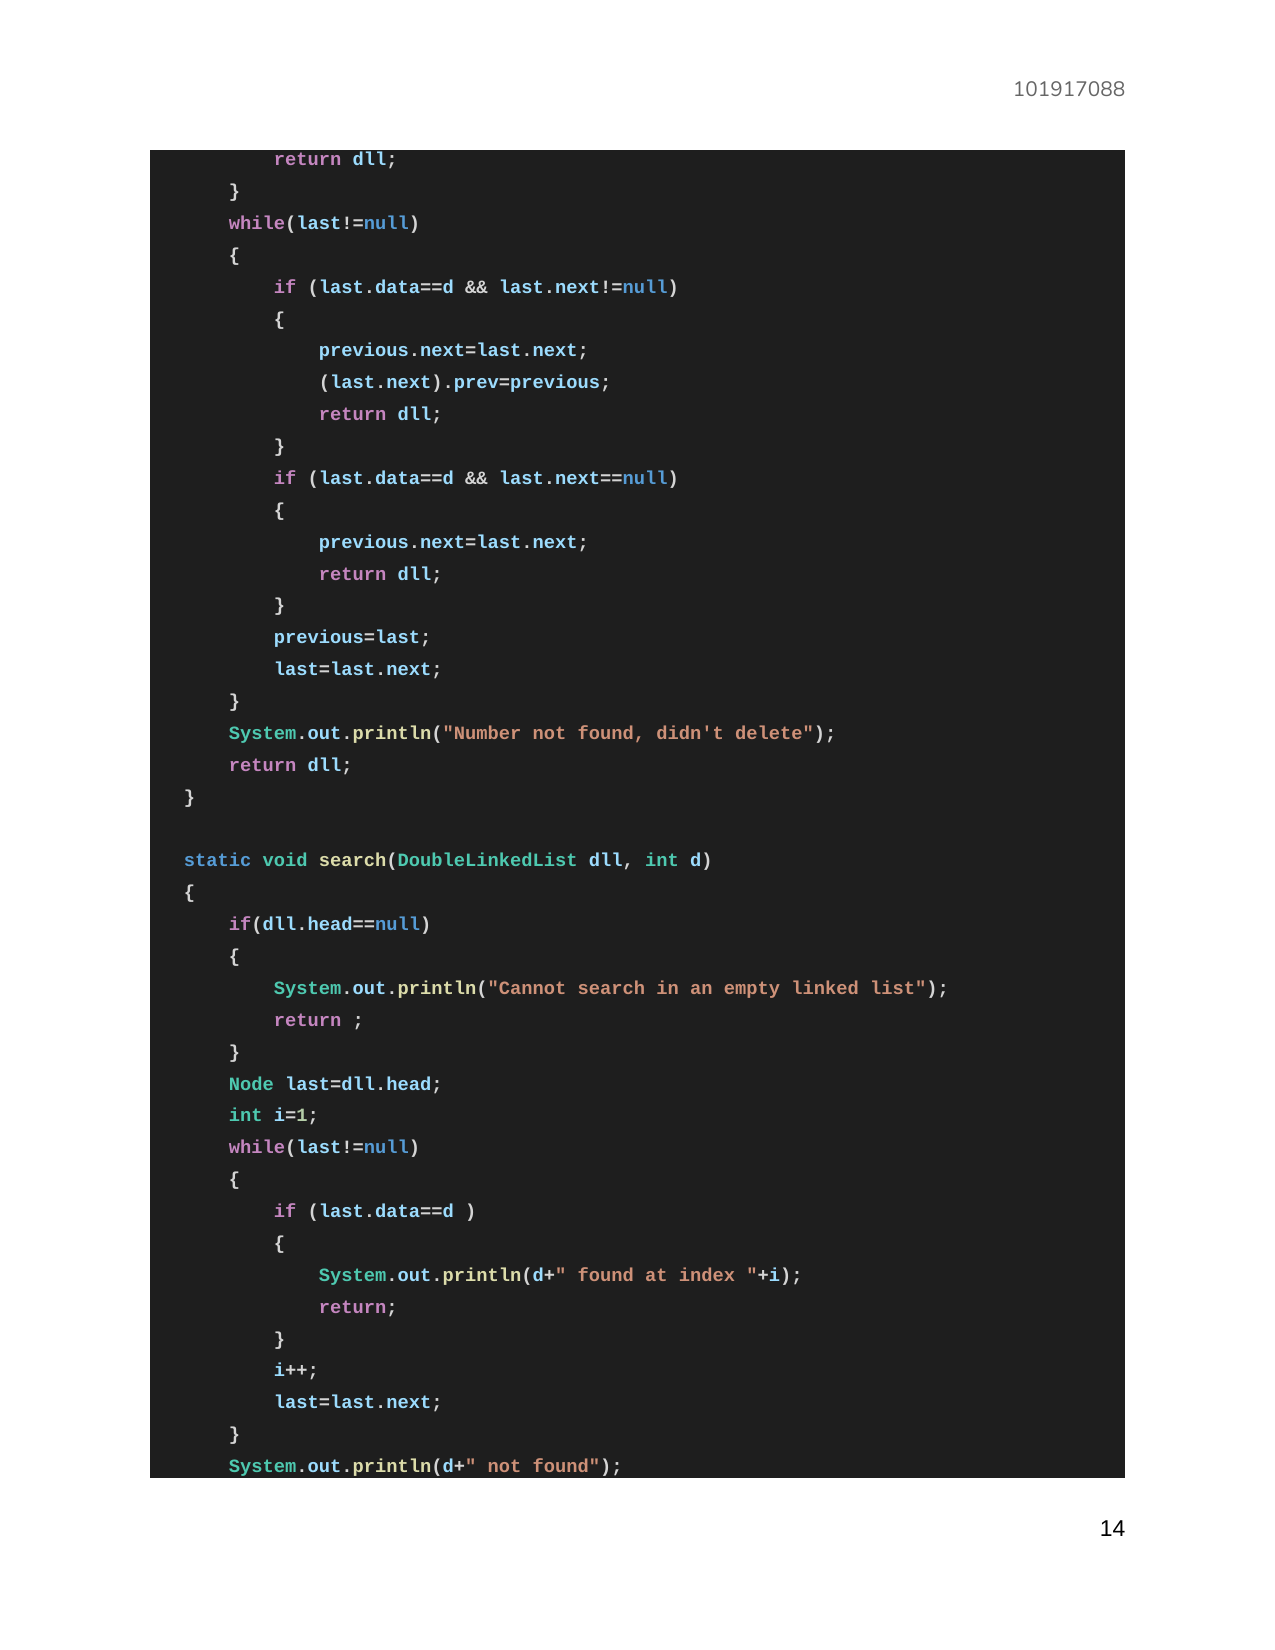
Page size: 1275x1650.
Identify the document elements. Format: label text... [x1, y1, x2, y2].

text return ; [150, 1011, 1125, 1032]
text } [150, 692, 1125, 713]
text Node last=dll.head; [150, 1074, 1125, 1096]
text { [150, 947, 1125, 968]
text last=last.next; [150, 660, 1125, 681]
text } [150, 182, 1125, 203]
text } [150, 596, 1125, 617]
text if (last.data==d ) [150, 1202, 1125, 1223]
text System.out.println(d+" not found"); [150, 1457, 1125, 1478]
text { [150, 1234, 1125, 1255]
text { [150, 883, 1125, 904]
text System.out.println(d+" found at index "+i); [150, 1266, 1125, 1287]
text } [150, 1329, 1125, 1351]
text return dll; [150, 756, 1125, 777]
text return dll; [150, 405, 1125, 426]
text previous=last; [150, 628, 1125, 649]
text if (last.data==d && last.next!=null) [150, 277, 1125, 299]
text last=last.next; [150, 1393, 1125, 1414]
text return; [150, 1297, 1125, 1319]
text while(last!=null) [150, 1138, 1125, 1159]
text if(dll.head==null) [150, 915, 1125, 936]
text if (last.data==d && last.next==null) [150, 469, 1125, 490]
text } [150, 437, 1125, 458]
text { [150, 501, 1125, 522]
text (last.next).prev=previous; [150, 373, 1125, 394]
text System.out.println("Number not found, didn't delete"); [150, 724, 1125, 745]
text previous.next=last.next; [150, 341, 1125, 362]
text i++; [150, 1361, 1125, 1382]
text return dll; [150, 150, 1125, 171]
text int i=1; [150, 1106, 1125, 1127]
text { [150, 309, 1125, 331]
text } [150, 1042, 1125, 1064]
text static void search(DoubleLinkedList dll, int d) [150, 851, 1125, 872]
text { [150, 1170, 1125, 1191]
text { [150, 246, 1125, 267]
text previous.next=last.next; [150, 532, 1125, 554]
text } [150, 787, 1125, 809]
text while(last!=null) [150, 214, 1125, 235]
text } [150, 1425, 1125, 1446]
text System.out.println("Cannot search in an empty linked list"); [150, 979, 1125, 1000]
text return dll; [150, 564, 1125, 586]
